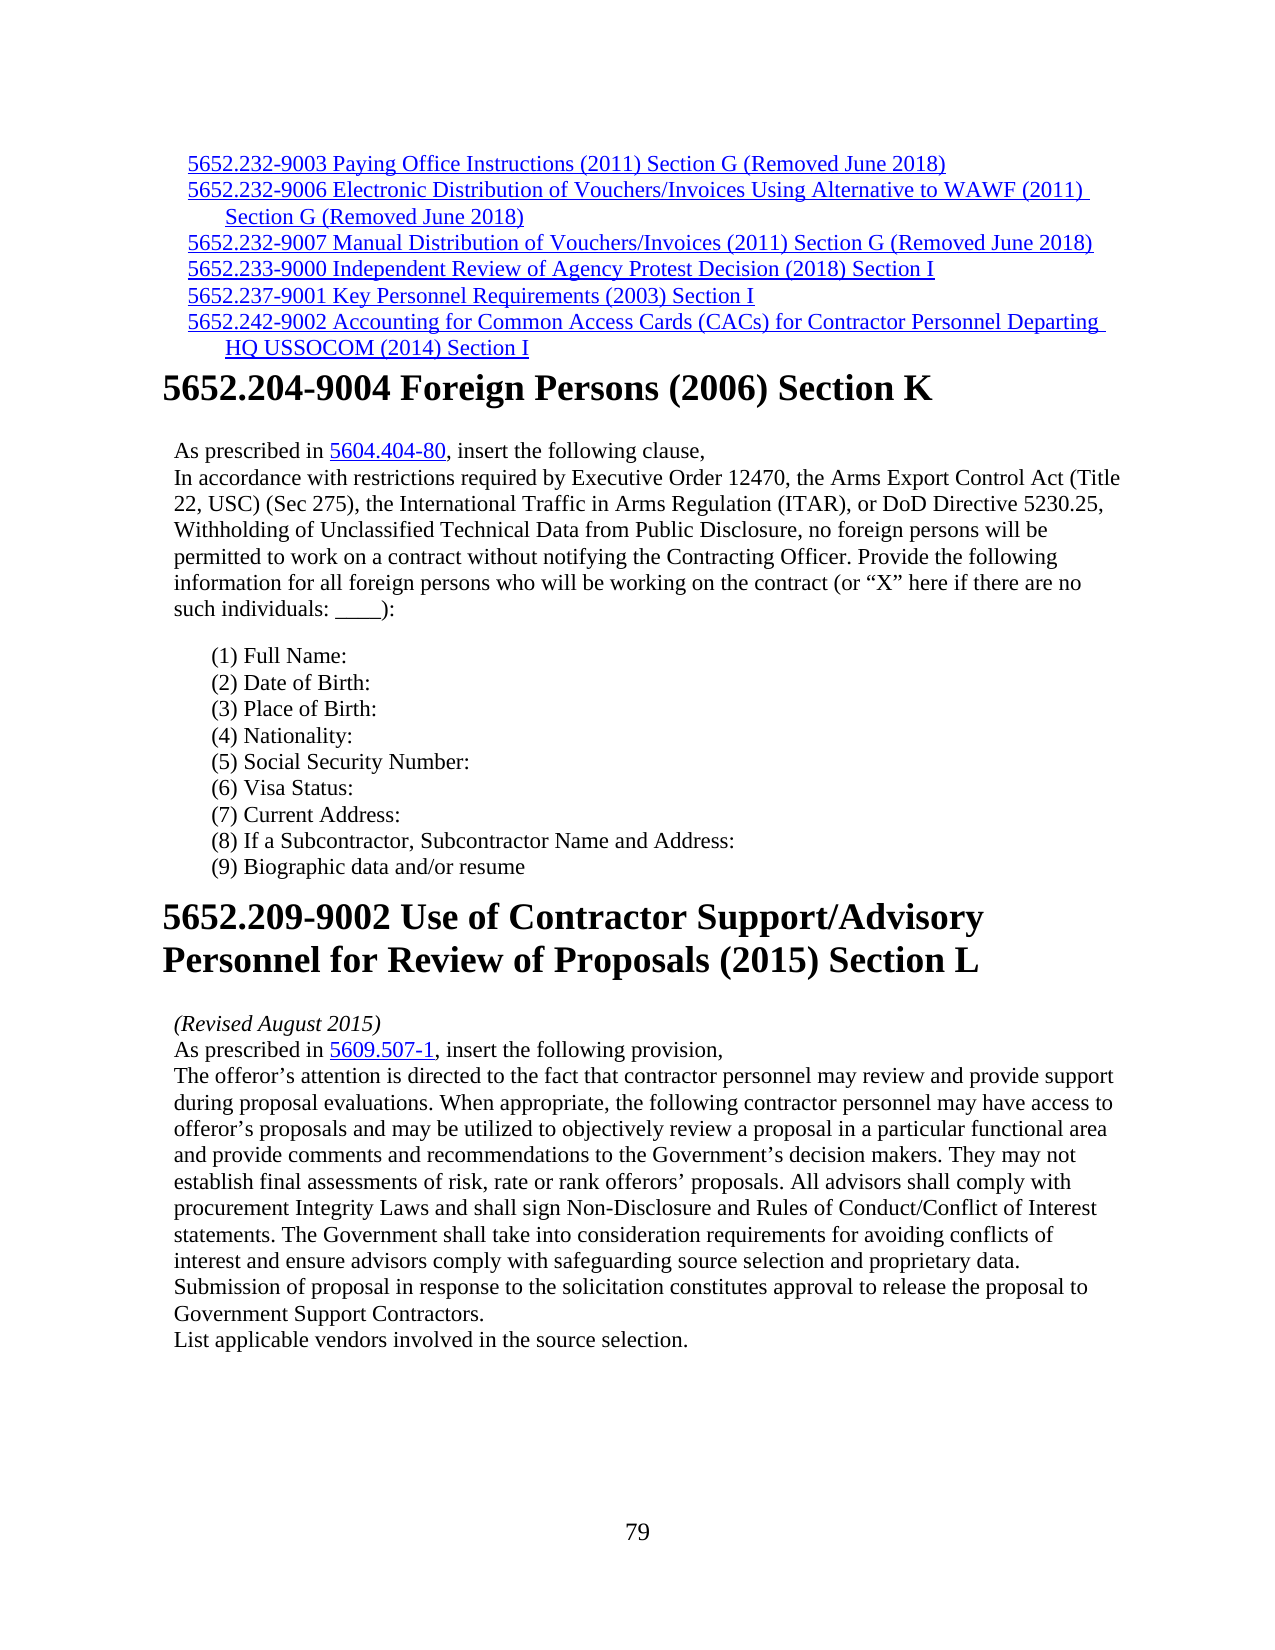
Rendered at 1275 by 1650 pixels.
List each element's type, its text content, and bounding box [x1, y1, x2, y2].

text (Revised August 2015) [163, 999, 1135, 1036]
text (9) Biographic data and/or resume [201, 853, 1135, 890]
text 5652.232-9003 Paying Office Instructions (2011) Section G (Removed June 2018) [187, 150, 1125, 176]
text (6) Visa Status: [201, 774, 1135, 801]
text (7) Current Address: [201, 801, 1135, 827]
text 5652.232-9007 Manual Distribution of Vouchers/Invoices (2011) Section G (Removed June 2018) [187, 229, 1125, 255]
text 5652.233-9000 Independent Review of Agency Protest Decision (2018) Section I [187, 255, 1125, 282]
text (2) Date of Birth: [201, 669, 1135, 695]
text (1) Full Name: [201, 632, 1135, 669]
text (3) Place of Birth: [201, 695, 1135, 722]
text In accordance with restrictions required by Executive Order 12470, the Arms Export Control Act (Title 22, USC) (Sec 275), the International Traffic in Arms Regulation (ITAR), or DoD Directive 5230.25, Withholding of Unclassified Technical Data from Public Disclosure, no foreign persons will be permitted to work on a contract without notifying the Contracting Officer. Provide the following information for all foreign persons who will be working on the contract (or “X” here if there are no such individuals: ____): [163, 464, 1135, 632]
text (8) If a Subcontractor, Subcontractor Name and Address: [201, 827, 1135, 853]
text As prescribed in 5609.507-1, insert the following provision, [163, 1036, 1135, 1062]
text 5652.232-9006 Electronic Distribution of Vouchers/Invoices Using Alternative to WAWF (2011) Section G (Removed June 2018) [187, 176, 1125, 229]
text (4) Nationality: [201, 722, 1135, 748]
text (5) Social Security Number: [201, 748, 1135, 774]
subtitle 5652.209-9002 Use of Contractor Support/Advisory Personnel for Review of Proposals (2015) Section L [162, 894, 1125, 981]
text 5652.242-9002 Accounting for Common Access Cards (CACs) for Contractor Personnel Departing HQ USSOCOM (2014) Section I [187, 308, 1125, 361]
text As prescribed in 5604.404-80, insert the following clause, [163, 427, 1135, 464]
subtitle 5652.204-9004 Foreign Persons (2006) Section K [162, 365, 1125, 408]
text List applicable vendors involved in the source selection. [163, 1326, 1135, 1363]
text The offeror’s attention is directed to the fact that contractor personnel may review and provide support during proposal evaluations. When appropriate, the following contractor personnel may have access to offeror’s proposals and may be utilized to objectively review a proposal in a particular functional area and provide comments and recommendations to the Government’s decision makers. They may not establish final assessments of risk, rate or rank offerors’ proposals. All advisors shall comply with procurement Integrity Laws and shall sign Non-Disclosure and Rules of Conduct/Conflict of Interest statements. The Government shall take into consideration requirements for avoiding conflicts of interest and ensure advisors comply with safeguarding source selection and proprietary data. Submission of proposal in response to the solicitation constitutes approval to release the proposal to Government Support Contractors. [163, 1062, 1135, 1326]
text 5652.237-9001 Key Personnel Requirements (2003) Section I [187, 282, 1125, 308]
